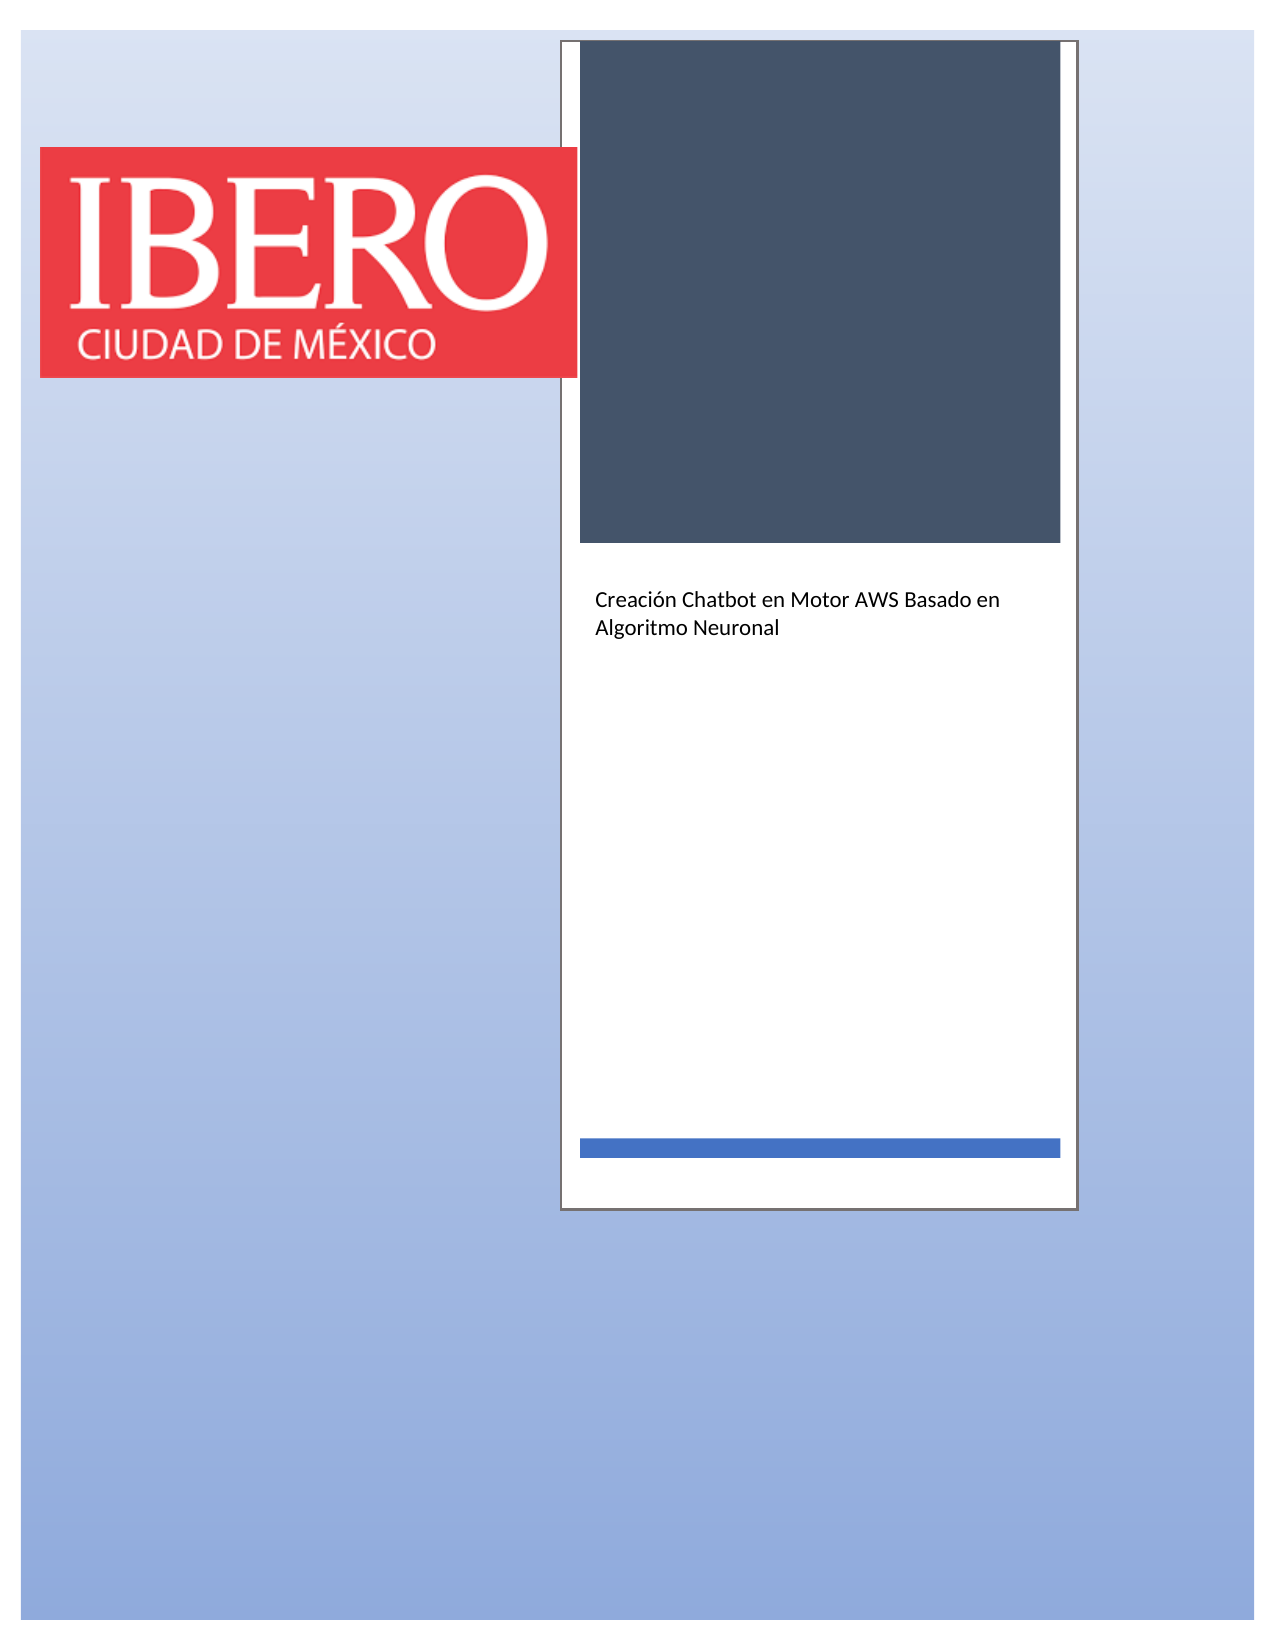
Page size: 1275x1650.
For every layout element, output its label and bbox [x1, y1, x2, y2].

picture [40, 147, 578, 378]
